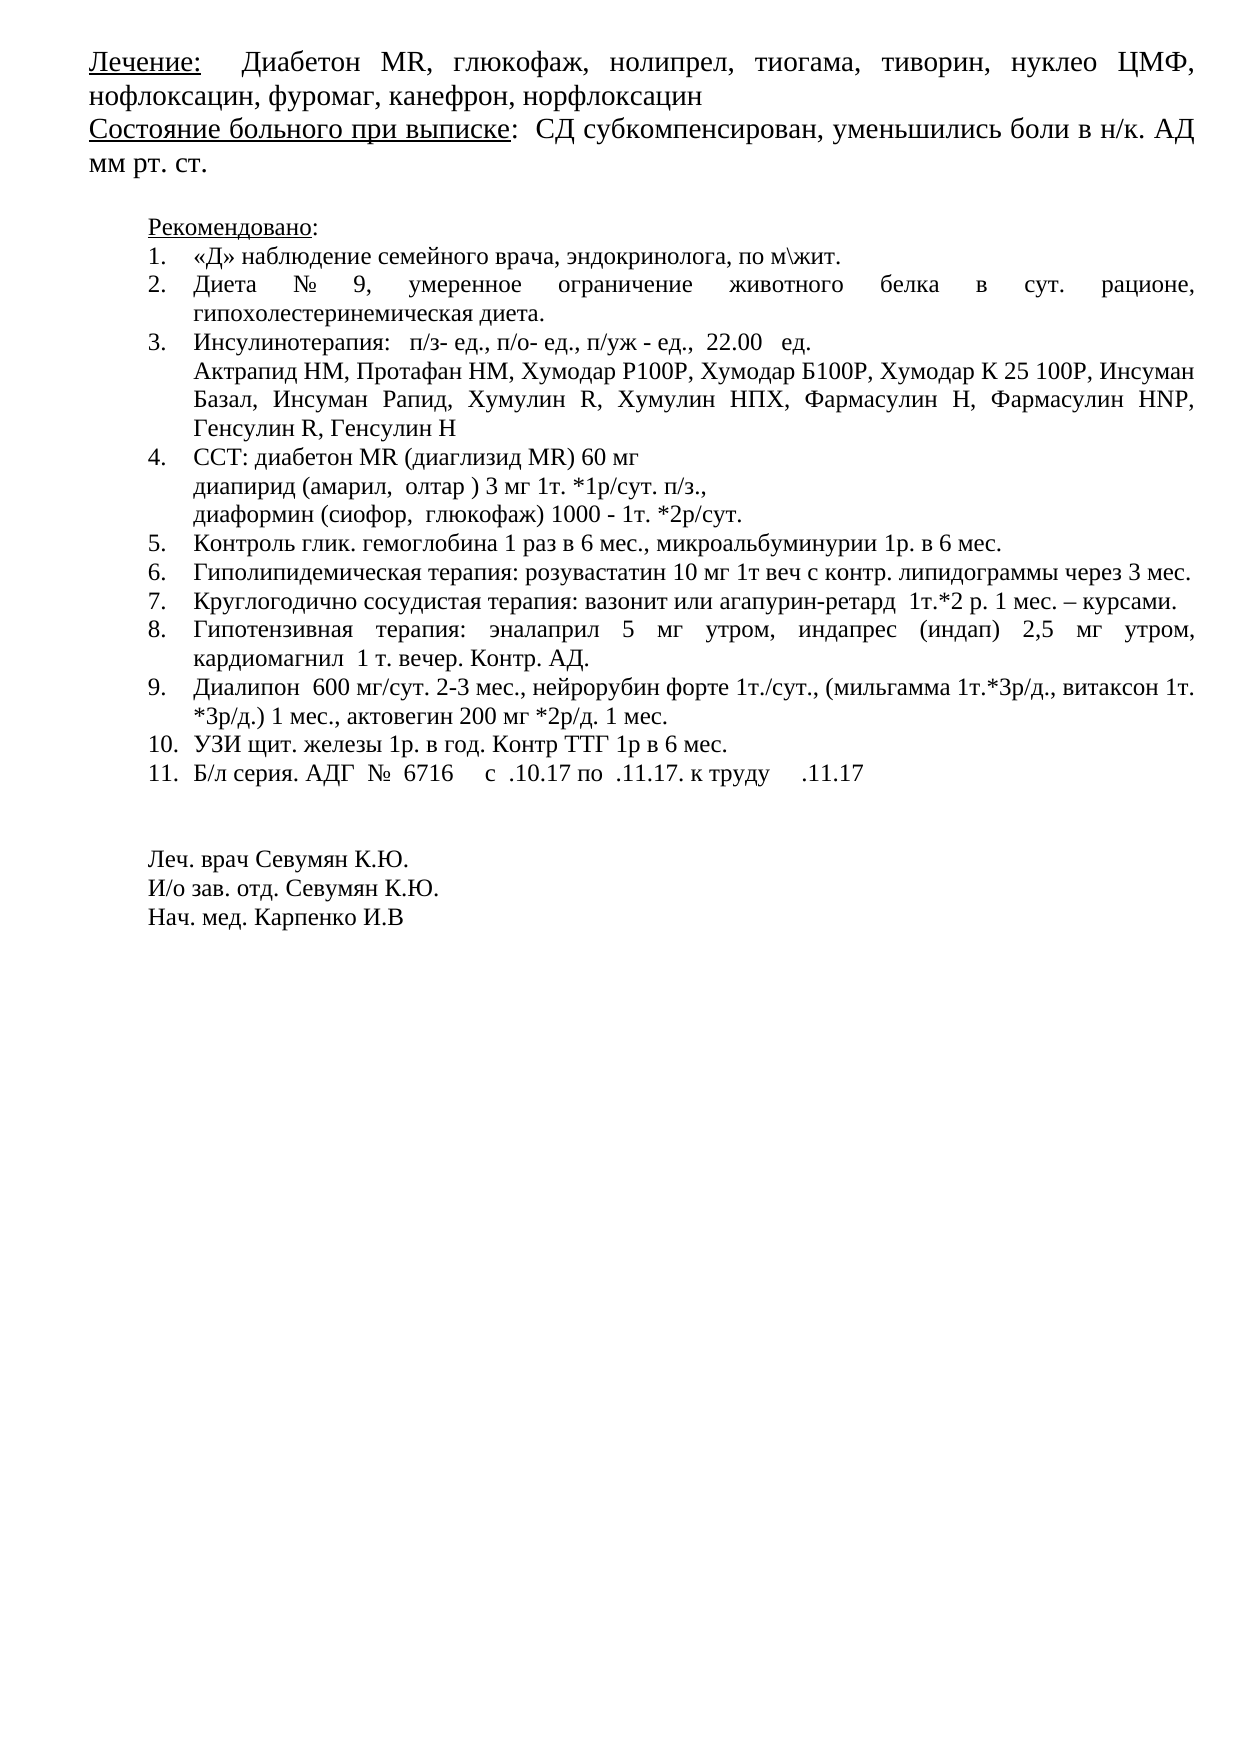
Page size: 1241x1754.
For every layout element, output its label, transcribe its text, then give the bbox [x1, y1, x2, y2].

list Гиполипидемическая терапия: розувастатин 10 мг 1т веч с контр. липидограммы через 3 мес. [148, 557, 1196, 586]
list Б/л серия. АДГ № 6716 с .10.17 по .11.17. к труду .11.17 [148, 758, 1196, 787]
list эналаприл 5 мг утром, индапрес (индап) 2,5 мг утром, кардиомагнил 1 т. вечер. Контр. АД. [148, 614, 1196, 672]
text Нач. мед. Карпенко И.В [148, 902, 1196, 931]
text диапирид (амарил, олтар ) 3 мг 1т. *1р/сут. п/з., [193, 471, 1196, 499]
text Актрапид НМ, Протафан НМ, Хумодар Р100Р, Хумодар Б100Р, Хумодар К 25 100Р, Инсуман Базал, Инсуман Рапид, Хумулин R, Хумулин НПХ, Фармасулин Н, Фармасулин НNР, Генсулин R, Генсулин Н [193, 356, 1196, 442]
list Контроль глик. гемоглобина 1 раз в 6 мес., 1р. в 6 мес. [148, 528, 1196, 557]
list ССТ: диабетон МR (диаглизид МR) 60 мг [148, 442, 1196, 471]
list 600 мг/сут. 2-3 мес., нейрорубин форте 1т./сут., (мильгамма 1т.*3р/д., витаксон 1т. *3р/д.) 1 мес., актовегин 200 мг *2р/д. 1 мес. [148, 672, 1196, 729]
text Состояние больного при выписке: СД субкомпенсирован, уменьшились боли в н/к. АД мм рт. ст. [89, 111, 1196, 178]
list Диета № 9, умеренное ограничение животного белка в сут. рационе, гипохолестеринемическая диета. [148, 269, 1196, 327]
text Рекомендовано: [148, 212, 1196, 241]
list Круглогодично сосудистая терапия: вазонит или агапурин-ретард 1т.*2 р. 1 мес. – курсами. [148, 586, 1196, 614]
text диаформин (сиофор, глюкофаж) 1000 - 1т. *2р/сут. [193, 499, 1196, 528]
list УЗИ щит. железы 1р. в год. Контр ТТГ 1р в 6 мес. [148, 729, 1196, 758]
list Инсулинотерапия: п/з- ед., п/о- ед., п/уж - ед., 22.00 ед. [148, 327, 1196, 356]
text Леч. врач [148, 844, 1196, 873]
list «Д» наблюдение семейного врача, эндокринолога, по м\жит. [148, 241, 1196, 269]
text Лечение: Диабетон MR, глюкофаж, нолипрел, тиогама, тиворин, нуклео ЦМФ, нофлоксацин, фуромаг, канефрон, норфлоксацин [89, 44, 1196, 111]
